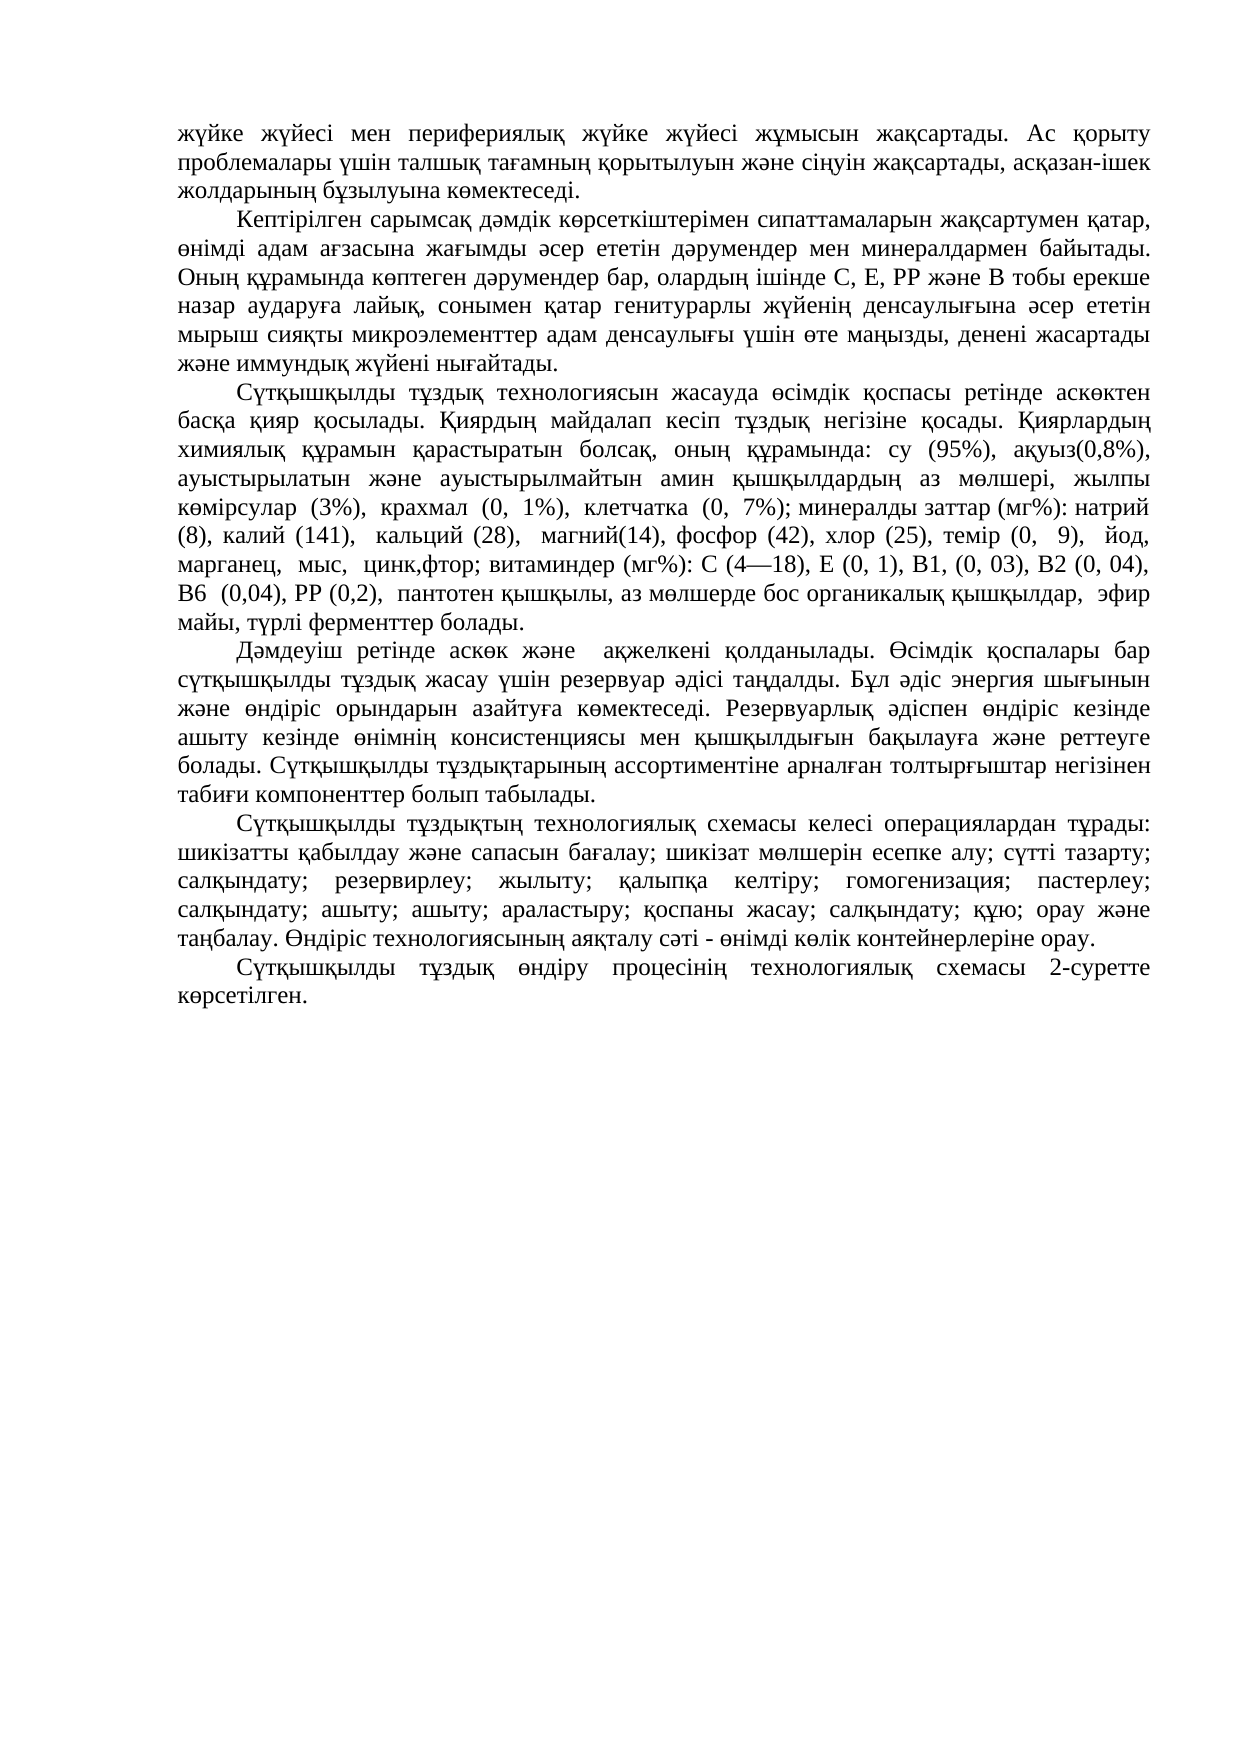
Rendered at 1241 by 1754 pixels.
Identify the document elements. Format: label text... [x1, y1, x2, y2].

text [177, 118, 1152, 204]
text Сүтқышқылды тұздықтың технологиялық схемасы келесі операциялардан тұрады: шикізатты қабылдау және сапасын бағалау; шикізат мөлшерін есепке алу; сүтті тазарту; салқындату; резервирлеу; жылыту; қалыпқа келтіру; гомогенизация; пастерлеу; салқындату; ашыту; ашыту; араластыру; қоспаны жасау; салқындату; құю; орау және таңбалау. Өндіріс технологиясының аяқталу сәті - өнімді көлік контейнерлеріне орау. [177, 808, 1152, 952]
text Кептірілген сарымсақ дәмдік көрсеткіштерімен сипаттамаларын жақсартумен қатар, өнімді адам ағзасына жағымды әсер ететін дәрумендер мен минералдармен байытады. Оның құрамында көптеген дәрумендер бар, олардың ішінде С, Е, РР және В тобы ерекше назар аударуға лайық, сонымен қатар генитурарлы жүйенің денсаулығына әсер ететін мырыш сияқты микроэлементтер адам денсаулығы үшін өте маңызды, денені жасартады және иммундық жүйені нығайтады. [177, 204, 1152, 377]
text Сүтқышқылды тұздық өндіру процесінің технологиялық схемасы 2-суретте көрсетілген. [177, 952, 1152, 1009]
text Дәмдеуіш ретінде аскөк және ақжелкені қолданылады. Өсімдік қоспалары бар сүтқышқылды тұздық жасау үшін резервуар әдісі таңдалды. Бұл әдіс энергия шығынын және өндіріс орындарын азайтуға көмектеседі. Резервуарлық әдіспен өндіріс кезінде ашыту кезінде өнімнің консистенциясы мен қышқылдығын бақылауға және реттеуге болады. Сүтқышқылды тұздықтарының ассортиментіне арналған толтырғыштар негізінен табиғи компоненттер болып табылады. [177, 636, 1152, 808]
text Сүтқышқылды тұздық технологиясын жасауда өсімдік қоспасы ретінде аскөктен басқа қияр қосылады. Қиярдың майдалап кесіп тұздық негізіне қосады. Қиярлардың химиялық құрамын қарастыратын болсақ, оның құрамында: су (95%), ақуыз(0,8%), ауыстырылатын және ауыстырылмайтын амин қышқылдардың аз мөлшері, жылпы көмірсулар (3%), крахмал (0, 1%), клетчатка (0, 7%); минералды заттар (мг%): натрий (8), калий (141), кальций (28), магний(14), фосфор (42), хлор (25), темір (0, 9), йод, марганец, мыс, цинк,фтор; витаминдер (мг%): С (4—18), Е (0, 1), В1, (0, 03), В2 (0, 04), В6 (0,04), РР (0,2), пантотен қышқылы, аз мөлшерде бос органикалық қышқылдар, эфир майы, түрлі ферменттер болады. [177, 377, 1152, 636]
